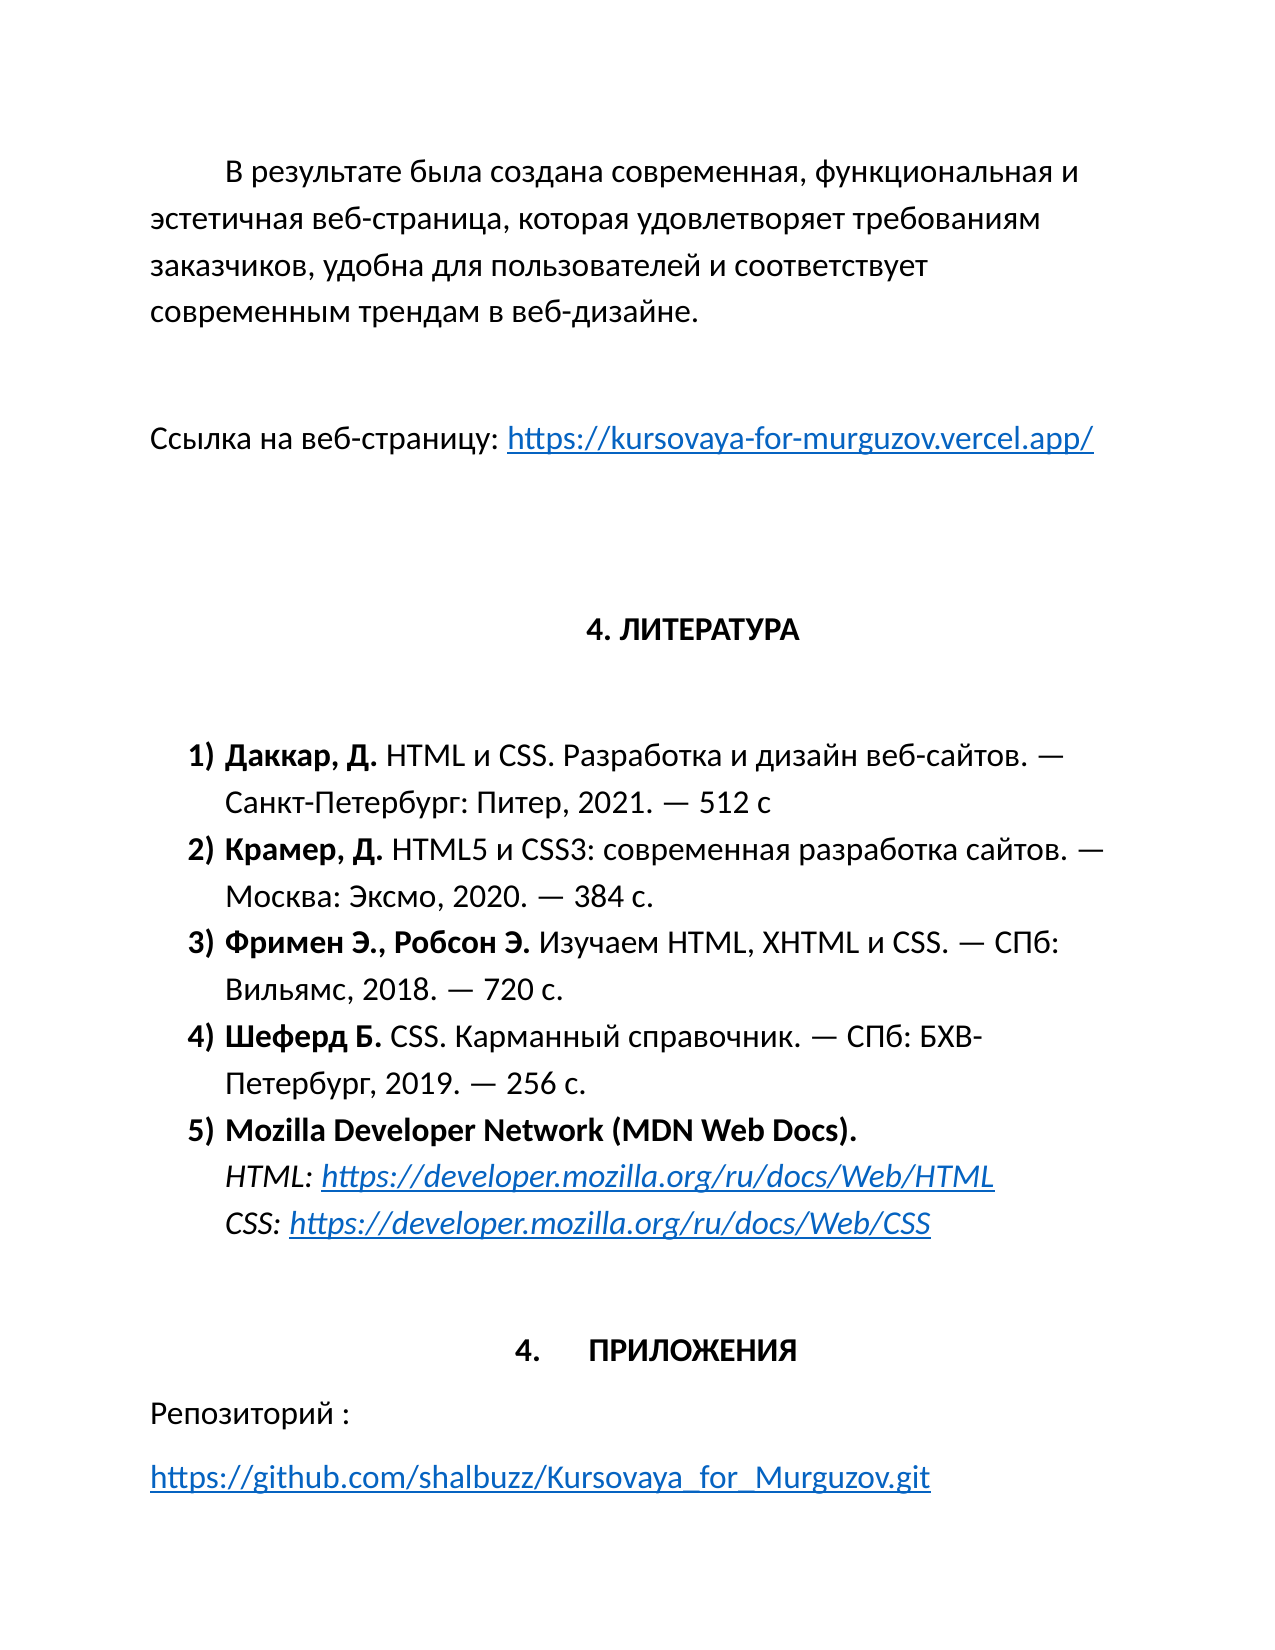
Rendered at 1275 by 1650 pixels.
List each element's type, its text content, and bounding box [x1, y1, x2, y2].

text В результате была создана современная, функциональная и эстетичная веб-страница, которая удовлетворяет требованиям заказчиков, удобна для пользователей и соответствует современным трендам в веб-дизайне. [150, 150, 1125, 331]
list 4. ЛИТЕРАТУРА [261, 607, 1125, 648]
list Фримен Э., Робсон Э. Изучаем HTML, XHTML и CSS. — СПб: Вильямс, 2018. — 720 с. [187, 921, 1125, 1009]
list Mozilla Developer Network (MDN Web Docs). HTML: https://developer.mozilla.org/ru/docs/Web/HTML CSS: https://developer.mozilla.org/ru/docs/Web/CSS [187, 1108, 1125, 1243]
list Шеферд Б. CSS. Карманный справочник. — СПб: БХВ-Петербург, 2019. — 256 с. [187, 1015, 1125, 1102]
list ПРИЛОЖЕНИЯ [187, 1329, 1125, 1370]
text Репозиторий : [150, 1392, 1125, 1433]
list Крамер, Д. HTML5 и CSS3: современная разработка сайтов. — Москва: Эксмо, 2020. — 384 с. [187, 828, 1125, 915]
text Ссылка на веб-страницу: https://kursovaya-for-murguzov.vercel.app/ [150, 417, 1125, 458]
list Даккар, Д. HTML и CSS. Разработка и дизайн веб-сайтов. — Санкт-Петербург: Питер, 2021. — 512 с [187, 734, 1125, 822]
text https://github.com/shalbuzz/Kursovaya_for_Murguzov.git [150, 1456, 1125, 1497]
